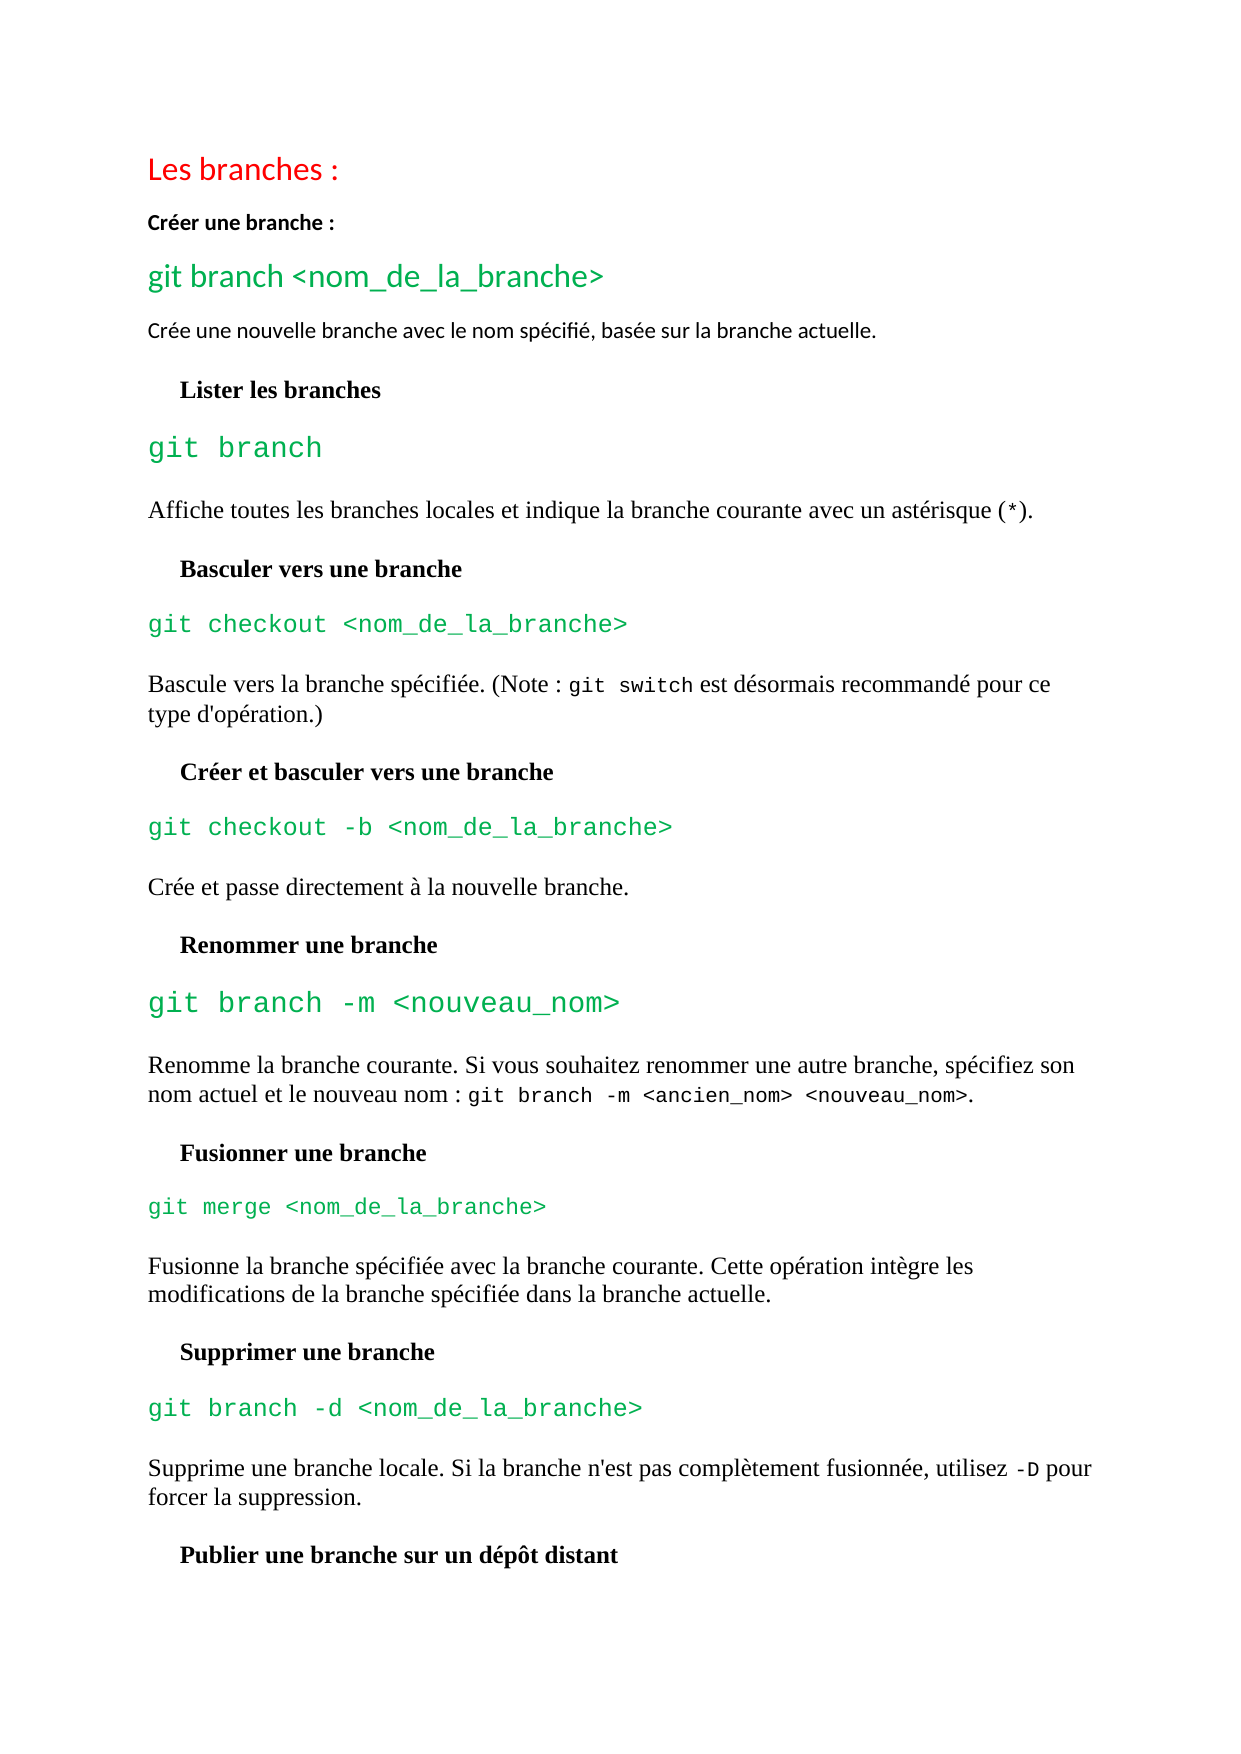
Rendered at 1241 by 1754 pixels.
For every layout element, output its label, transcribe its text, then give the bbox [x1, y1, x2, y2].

text Crée une nouvelle branche avec le nom spécifié, basée sur la branche actuelle. [148, 316, 1093, 344]
text Supprime une branche locale. Si la branche n'est pas complètement fusionnée, utilisez -D pour forcer la suppression. [148, 1453, 1093, 1511]
text Créer une branche : [148, 208, 1093, 236]
text Renomme la branche courante. Si vous souhaitez renommer une autre branche, spécifiez son nom actuel et le nouveau nom : git branch -m <ancien_nom> <nouveau_nom>. [148, 1050, 1093, 1109]
text git branch -m <nouveau_nom> [148, 988, 1093, 1021]
text git branch <nom_de_la_branche> [148, 255, 1093, 296]
text git checkout <nom_de_la_branche> [148, 612, 1093, 640]
text  Fusionner une branche [148, 1138, 1093, 1167]
text Les branches : [148, 148, 1093, 188]
text Crée et passe directement à la nouvelle branche. [148, 872, 1093, 901]
text  Publier une branche sur un dépôt distant [148, 1540, 1093, 1569]
text  Basculer vers une branche [148, 554, 1093, 583]
text  Lister les branches [148, 375, 1093, 404]
text  Supprimer une branche [148, 1337, 1093, 1366]
text git checkout -b <nom_de_la_branche> [148, 815, 1093, 843]
text git branch -d <nom_de_la_branche> [148, 1395, 1093, 1424]
text  Renommer une branche [148, 930, 1093, 959]
text Affiche toutes les branches locales et indique la branche courante avec un astérisque (*). [148, 495, 1093, 525]
text git branch [148, 433, 1093, 466]
text git merge <nom_de_la_branche> [148, 1196, 1093, 1222]
text Fusionne la branche spécifiée avec la branche courante. Cette opération intègre les modifications de la branche spécifiée dans la branche actuelle. [148, 1251, 1093, 1308]
text  Créer et basculer vers une branche [148, 757, 1093, 786]
text Bascule vers la branche spécifiée. (Note : git switch est désormais recommandé pour ce type d'opération.) [148, 669, 1093, 728]
